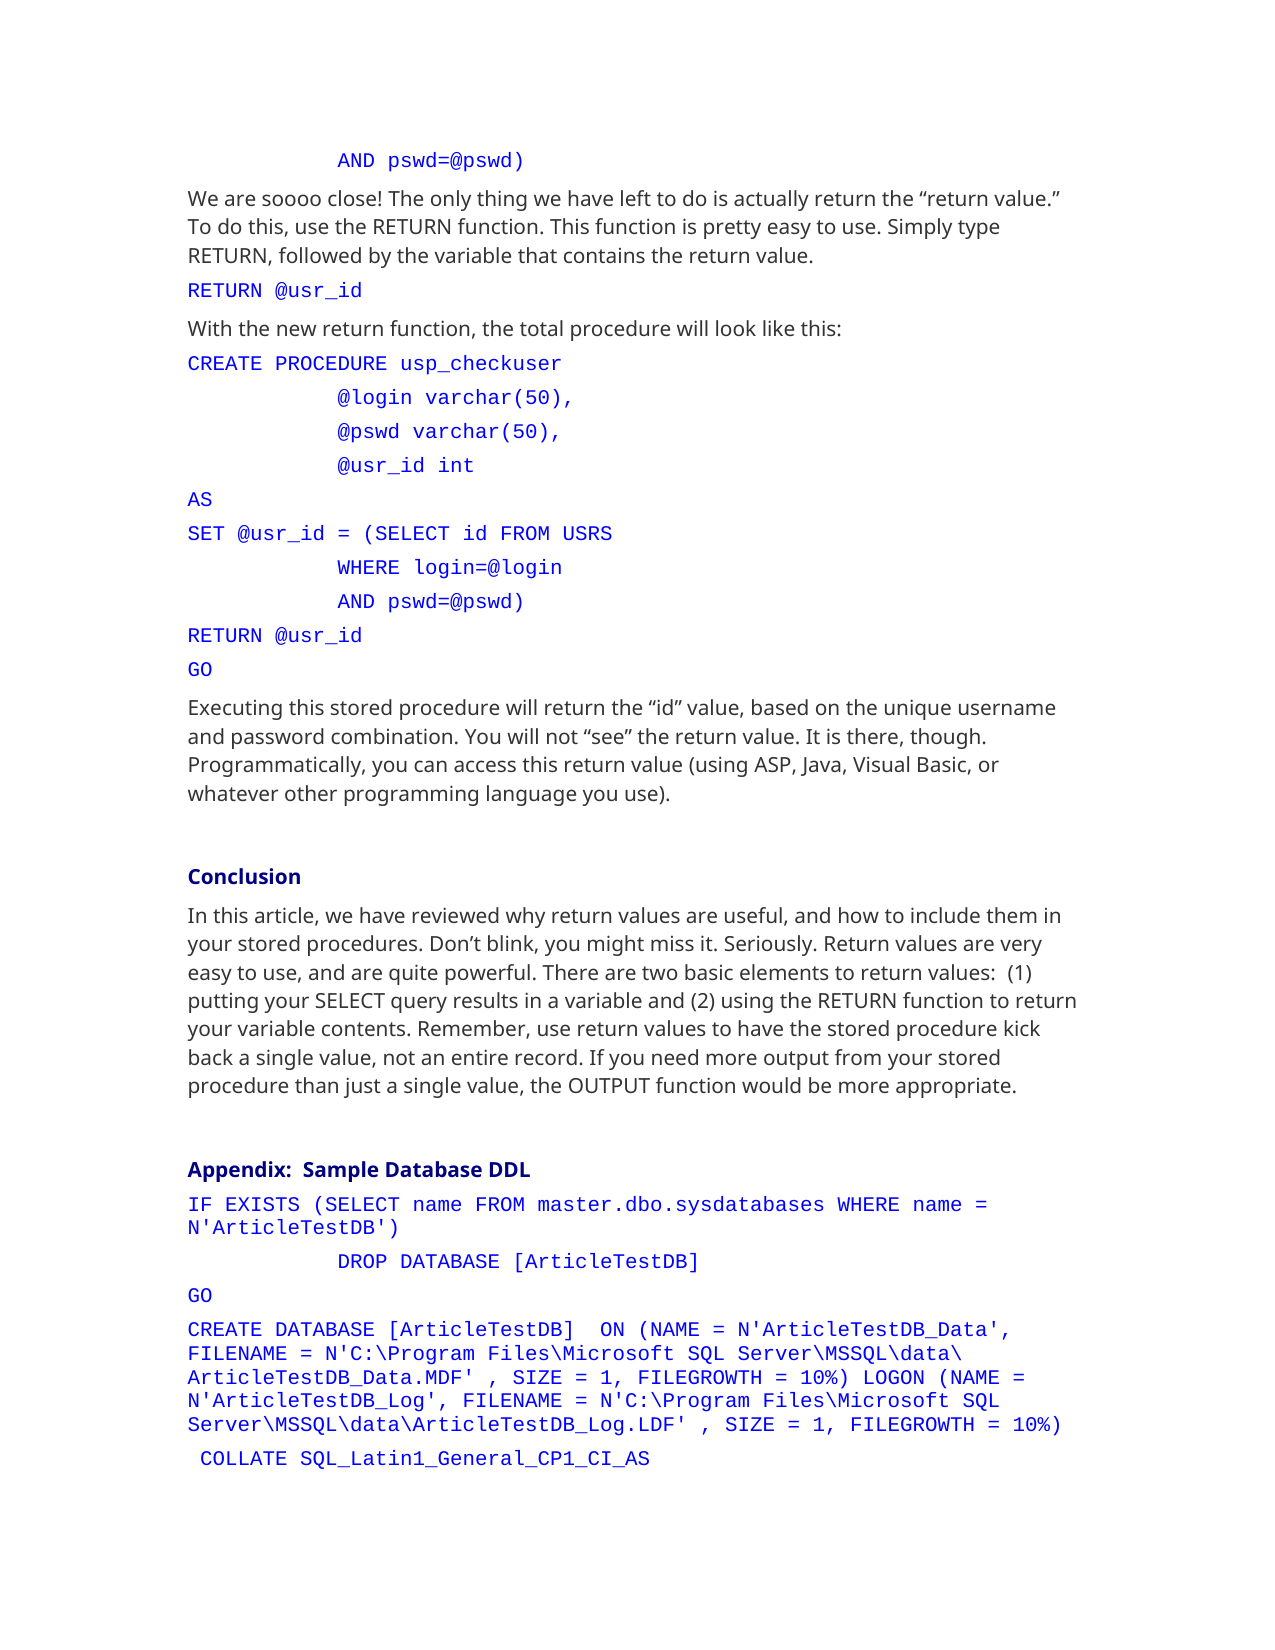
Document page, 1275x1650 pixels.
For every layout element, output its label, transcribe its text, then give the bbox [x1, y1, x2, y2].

text IF EXISTS (SELECT name FROM master.dbo.sysdatabases WHERE name = N'ArticleTestDB') [187, 1194, 1087, 1241]
text AND pswd=@pswd) [187, 591, 1087, 615]
text Conclusion [187, 862, 1087, 890]
text @pswd varchar(50), [187, 421, 1087, 444]
text @usr_id int [187, 455, 1087, 478]
text AND pswd=@pswd) [187, 150, 1087, 174]
text In this article, we have reviewed why return values are useful, and how to include them in your stored procedures. Don’t blink, you might miss it. Seriously. Return values are very easy to use, and are quite powerful. There are two basic elements to return values: (1) putting your SELECT query results in a variable and (2) using the RETURN function to return your variable contents. Remember, use return values to have the stored procedure kick back a single value, not an entire record. If you need more output from your stored procedure than just a single value, the OUTPUT function would be more appropriate. [187, 901, 1087, 1100]
text DROP DATABASE [ArticleTestDB] [187, 1251, 1087, 1275]
text RETURN @usr_id [187, 625, 1087, 649]
text COLLATE SQL_Latin1_General_CP1_CI_AS [187, 1448, 1087, 1472]
text GO [187, 1285, 1087, 1309]
text Executing this stored procedure will return the “id” value, based on the unique username and password combination. You will not “see” the return value. It is there, though. Programmatically, you can access this return value (using ASP, Java, Visual Basic, or whatever other programming language you use). [187, 693, 1087, 807]
text WHERE login=@login [187, 557, 1087, 581]
text With the new return function, the total procedure will look like this: [187, 314, 1087, 342]
text Appendix: Sample Database DDL [187, 1155, 1087, 1183]
text CREATE PROCEDURE usp_checkuser [187, 353, 1087, 376]
text We are soooo close! The only thing we have left to do is actually return the “return value.” To do this, use the RETURN function. This function is pretty easy to use. Simply type RETURN, followed by the variable that contains the return value. [187, 184, 1087, 269]
text RETURN @usr_id [187, 280, 1087, 303]
text CREATE DATABASE [ArticleTestDB] ON (NAME = N'ArticleTestDB_Data', FILENAME = N'C:\Program Files\Microsoft SQL Server\MSSQL\data\ArticleTestDB_Data.MDF' , SIZE = 1, FILEGROWTH = 10%) LOGON (NAME = N'ArticleTestDB_Log', FILENAME = N'C:\Program Files\Microsoft SQL Server\MSSQL\data\ArticleTestDB_Log.LDF' , SIZE = 1, FILEGROWTH = 10%) [187, 1319, 1087, 1438]
text GO [187, 659, 1087, 683]
text SET @usr_id = (SELECT id FROM USRS [187, 523, 1087, 547]
text @login varchar(50), [187, 387, 1087, 410]
text AS [187, 489, 1087, 513]
